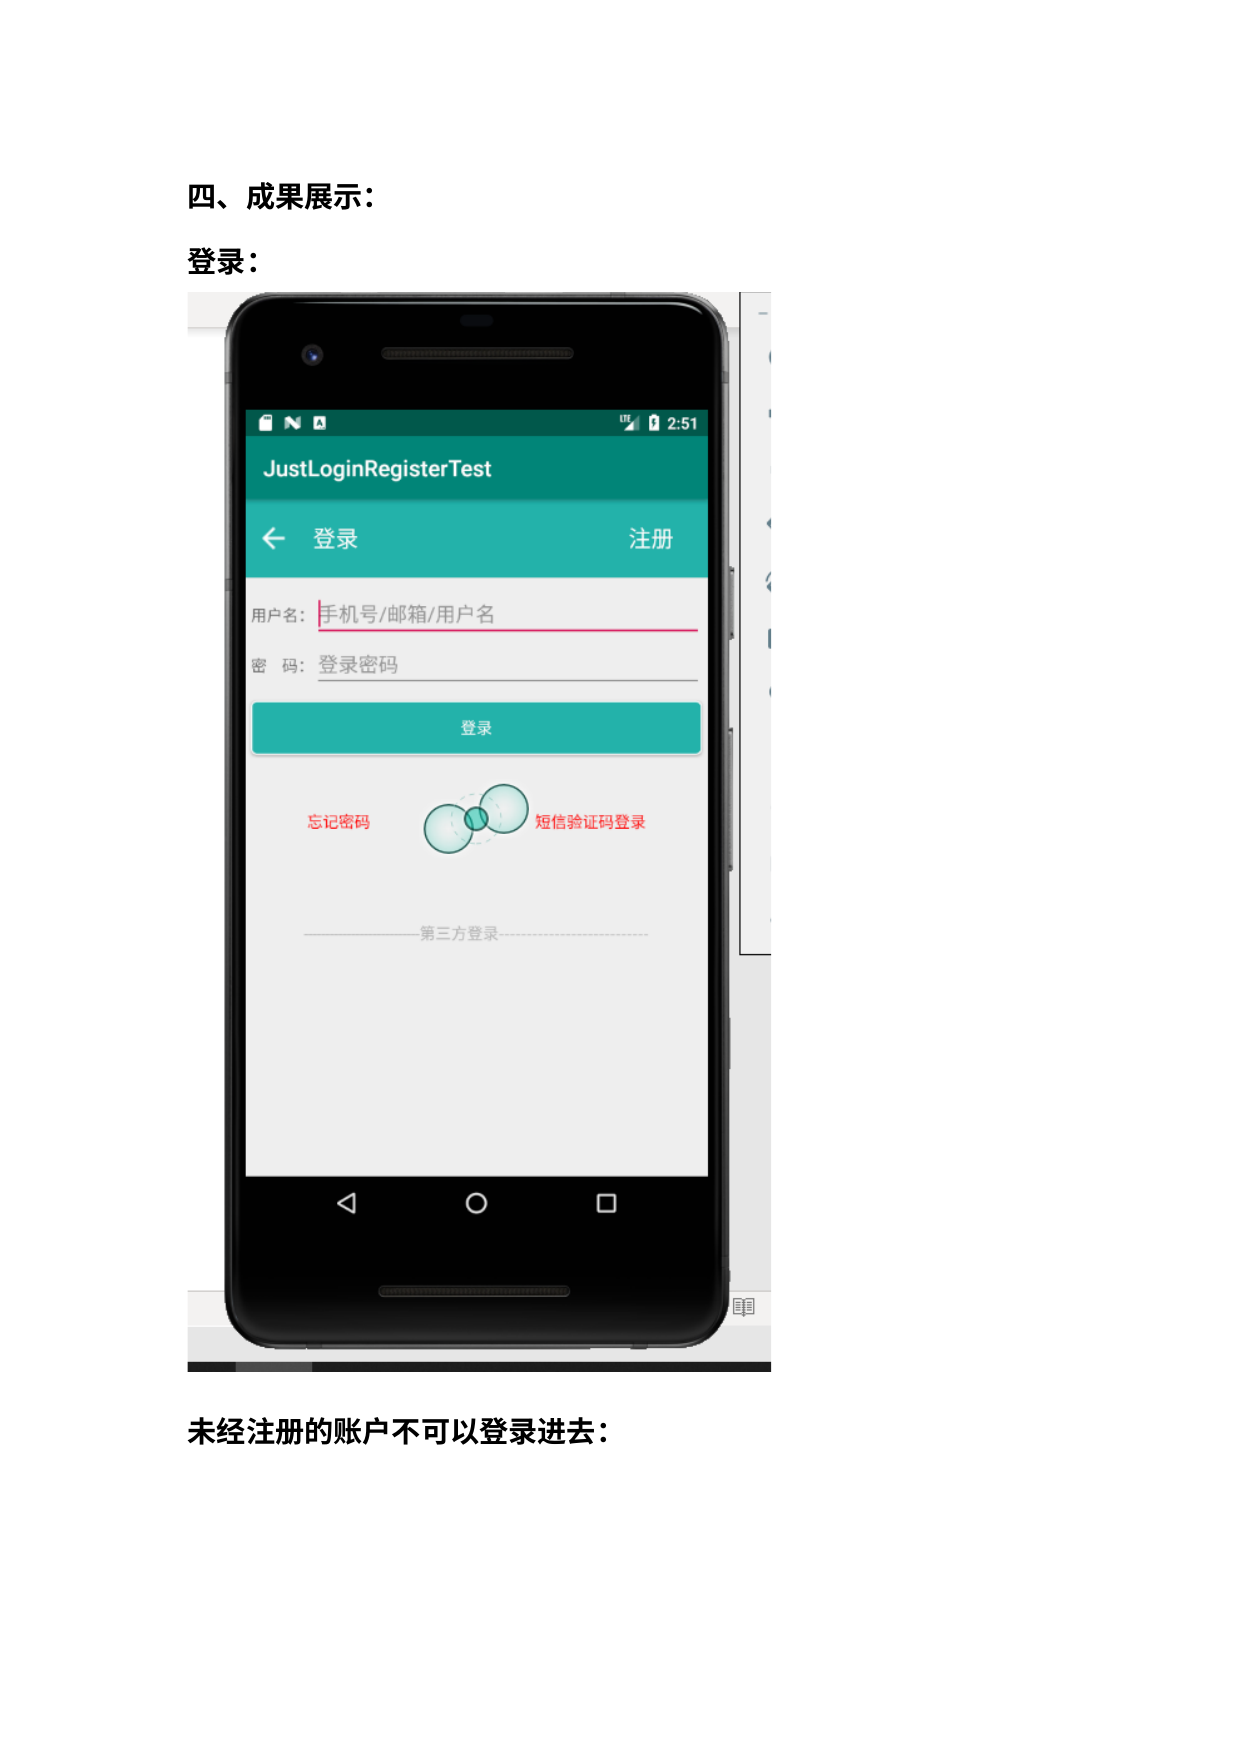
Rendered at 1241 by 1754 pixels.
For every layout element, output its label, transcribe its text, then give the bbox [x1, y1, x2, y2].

text 未经注册的账户不可以登录进去： [187, 1397, 1053, 1462]
text 四、成果展示： [187, 162, 1053, 227]
text 登录： [187, 227, 1053, 292]
picture [187, 292, 772, 1372]
